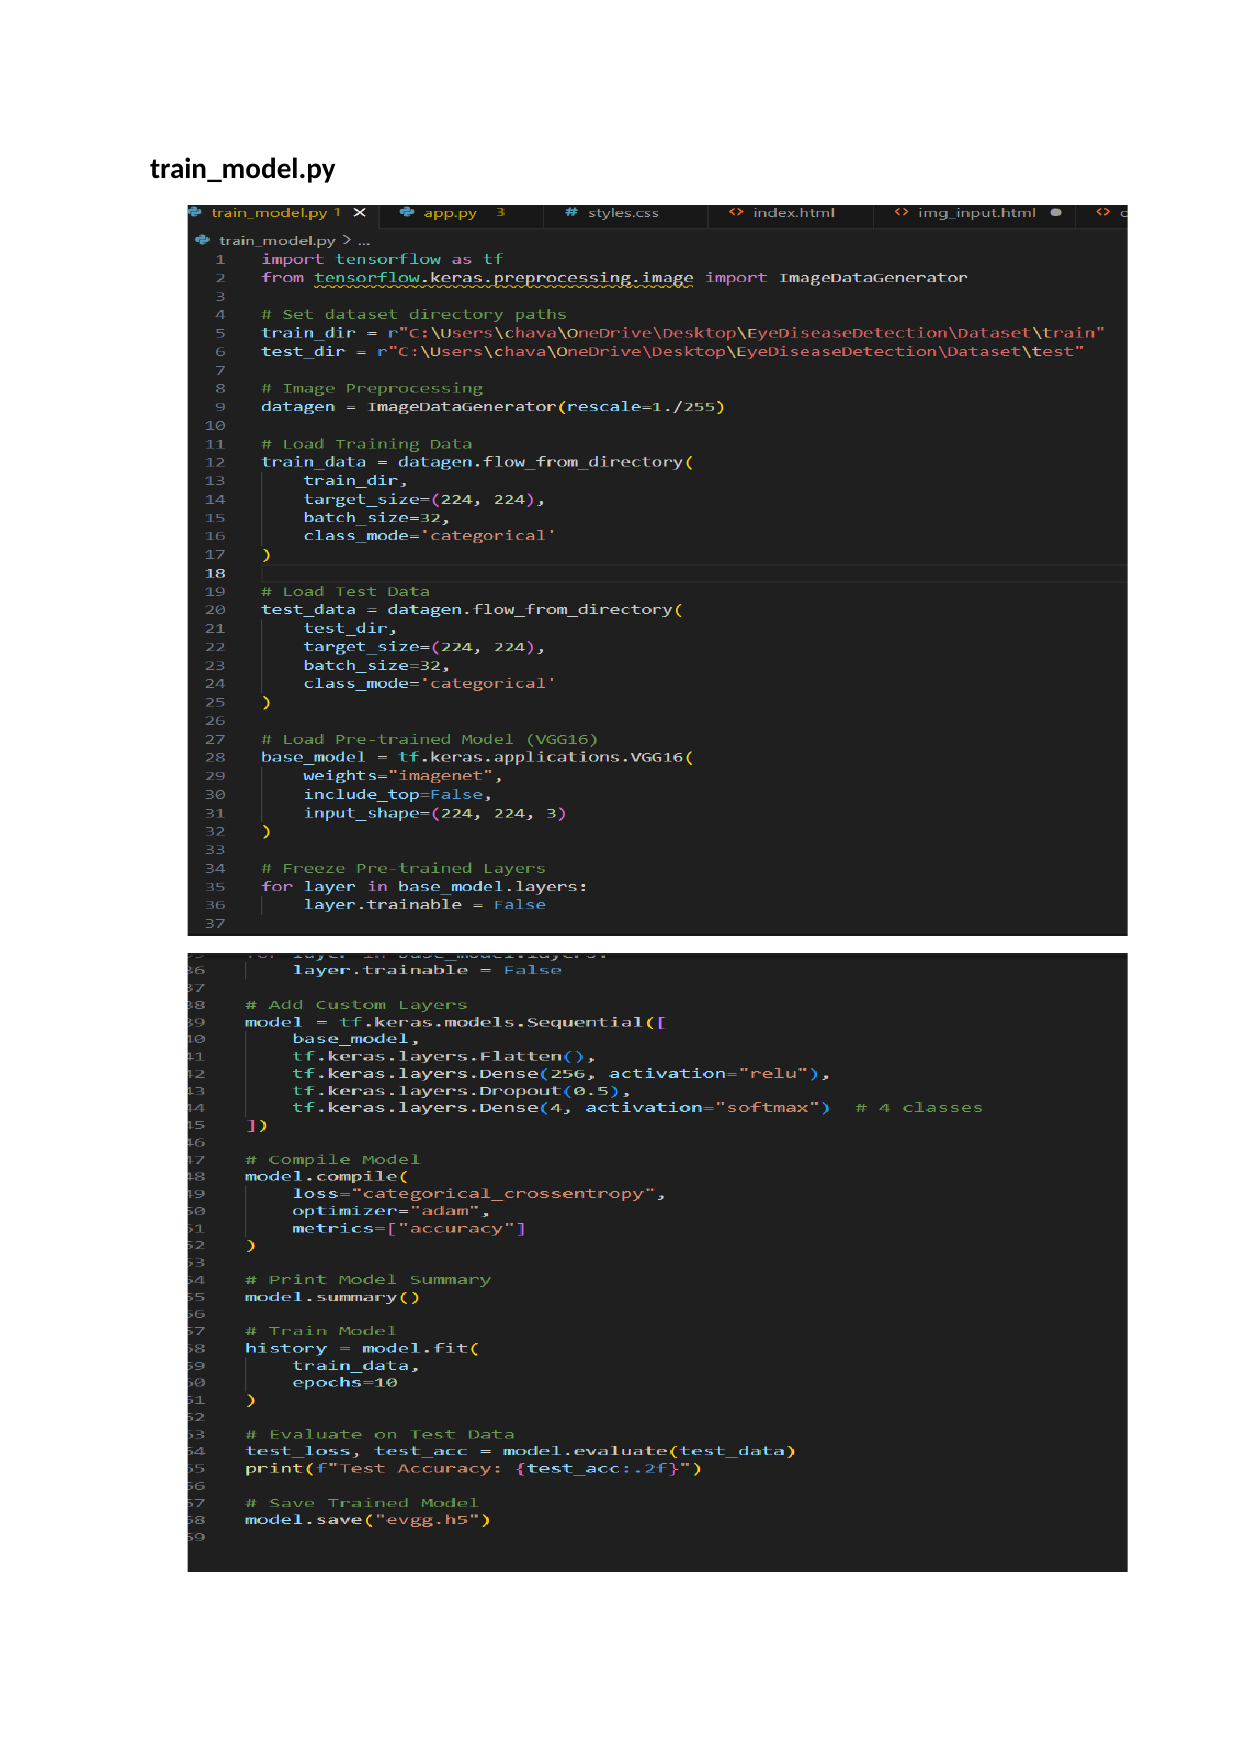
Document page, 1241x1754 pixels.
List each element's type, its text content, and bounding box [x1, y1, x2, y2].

text train_model.py [150, 150, 1090, 186]
picture [187, 953, 1128, 1572]
picture [187, 205, 1128, 936]
